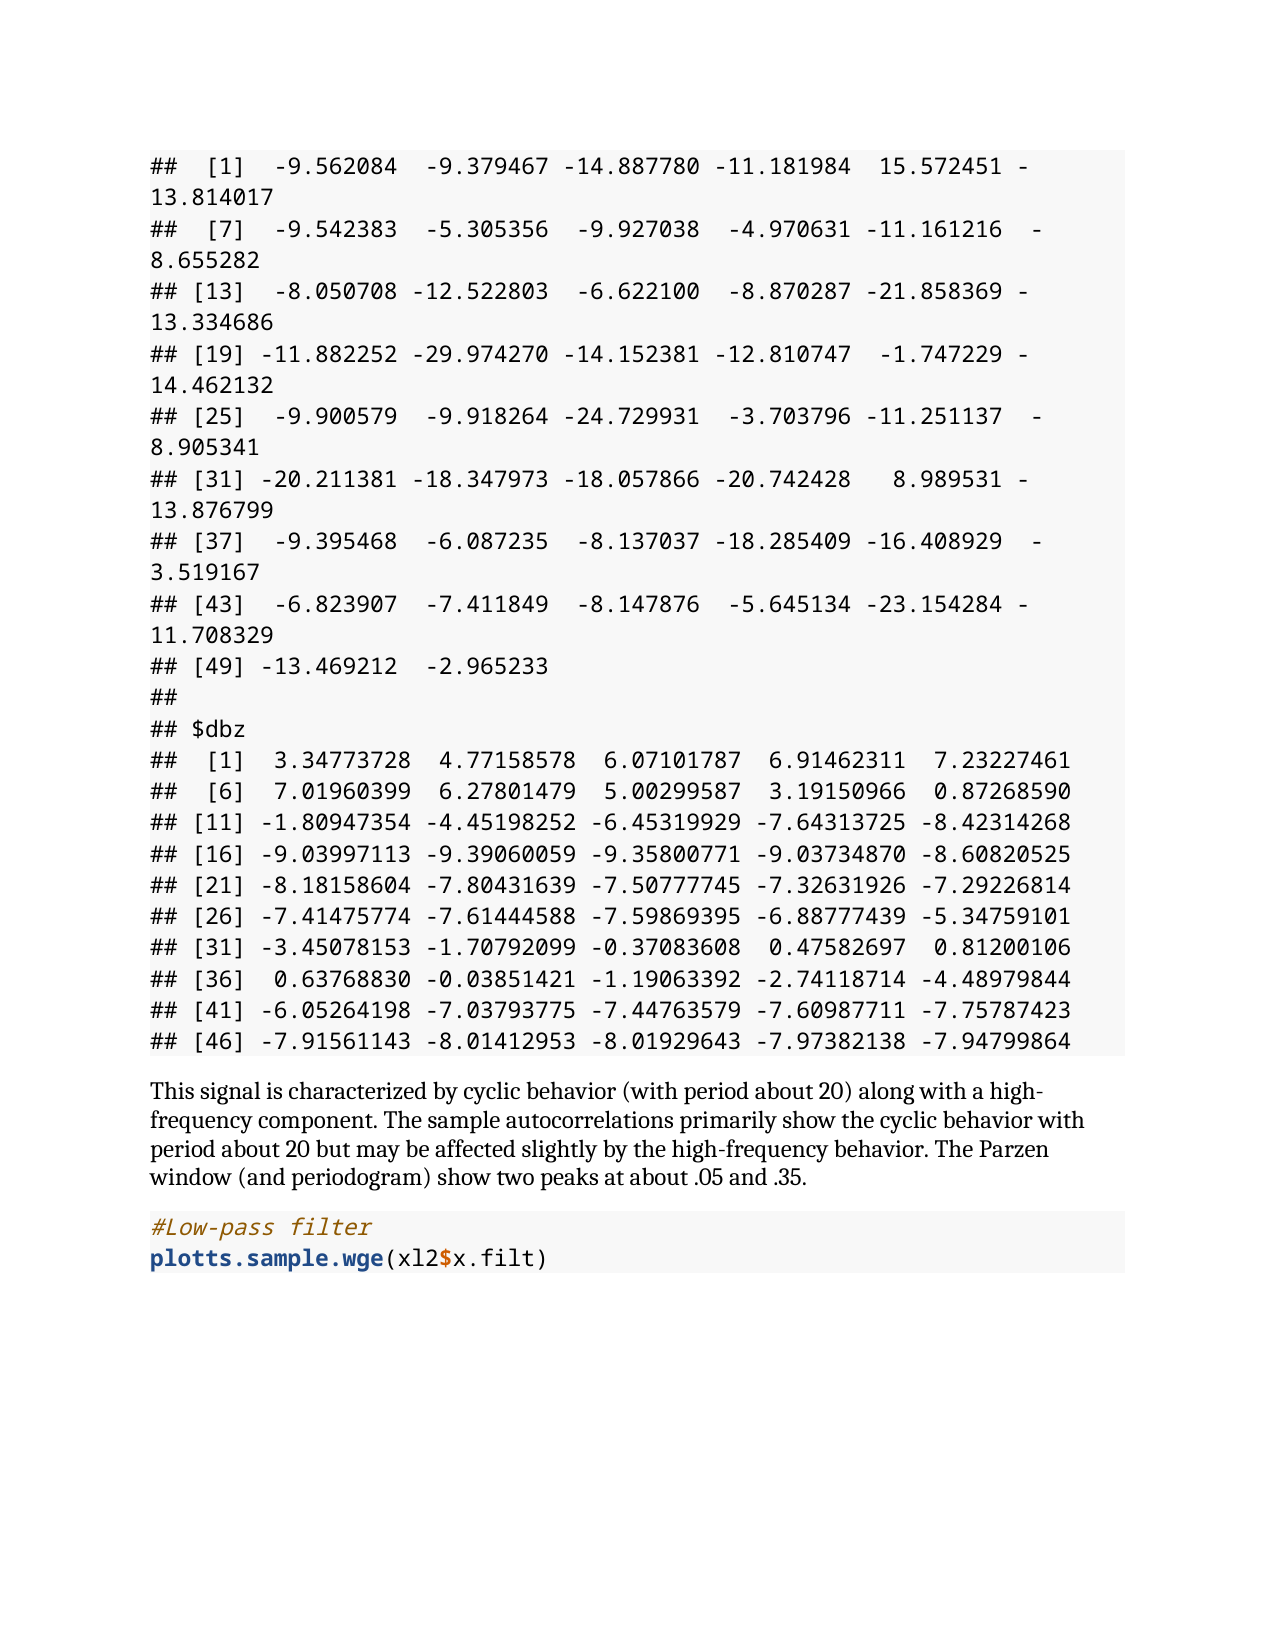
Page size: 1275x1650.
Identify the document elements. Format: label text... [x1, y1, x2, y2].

text #Low-pass filter plotts.sample.wge(xl2$x.filt) [370, 1211, 1125, 1273]
text This signal is characterized by cyclic behavior (with period about 20) along with a high-frequency component. The sample autocorrelations primarily show the cyclic behavior with period about 20 but may be affected slightly by the high-frequency behavior. The Parzen window (and periodogram) show two peaks at about .05 and .35. [150, 1077, 1125, 1192]
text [150, 150, 1125, 1056]
